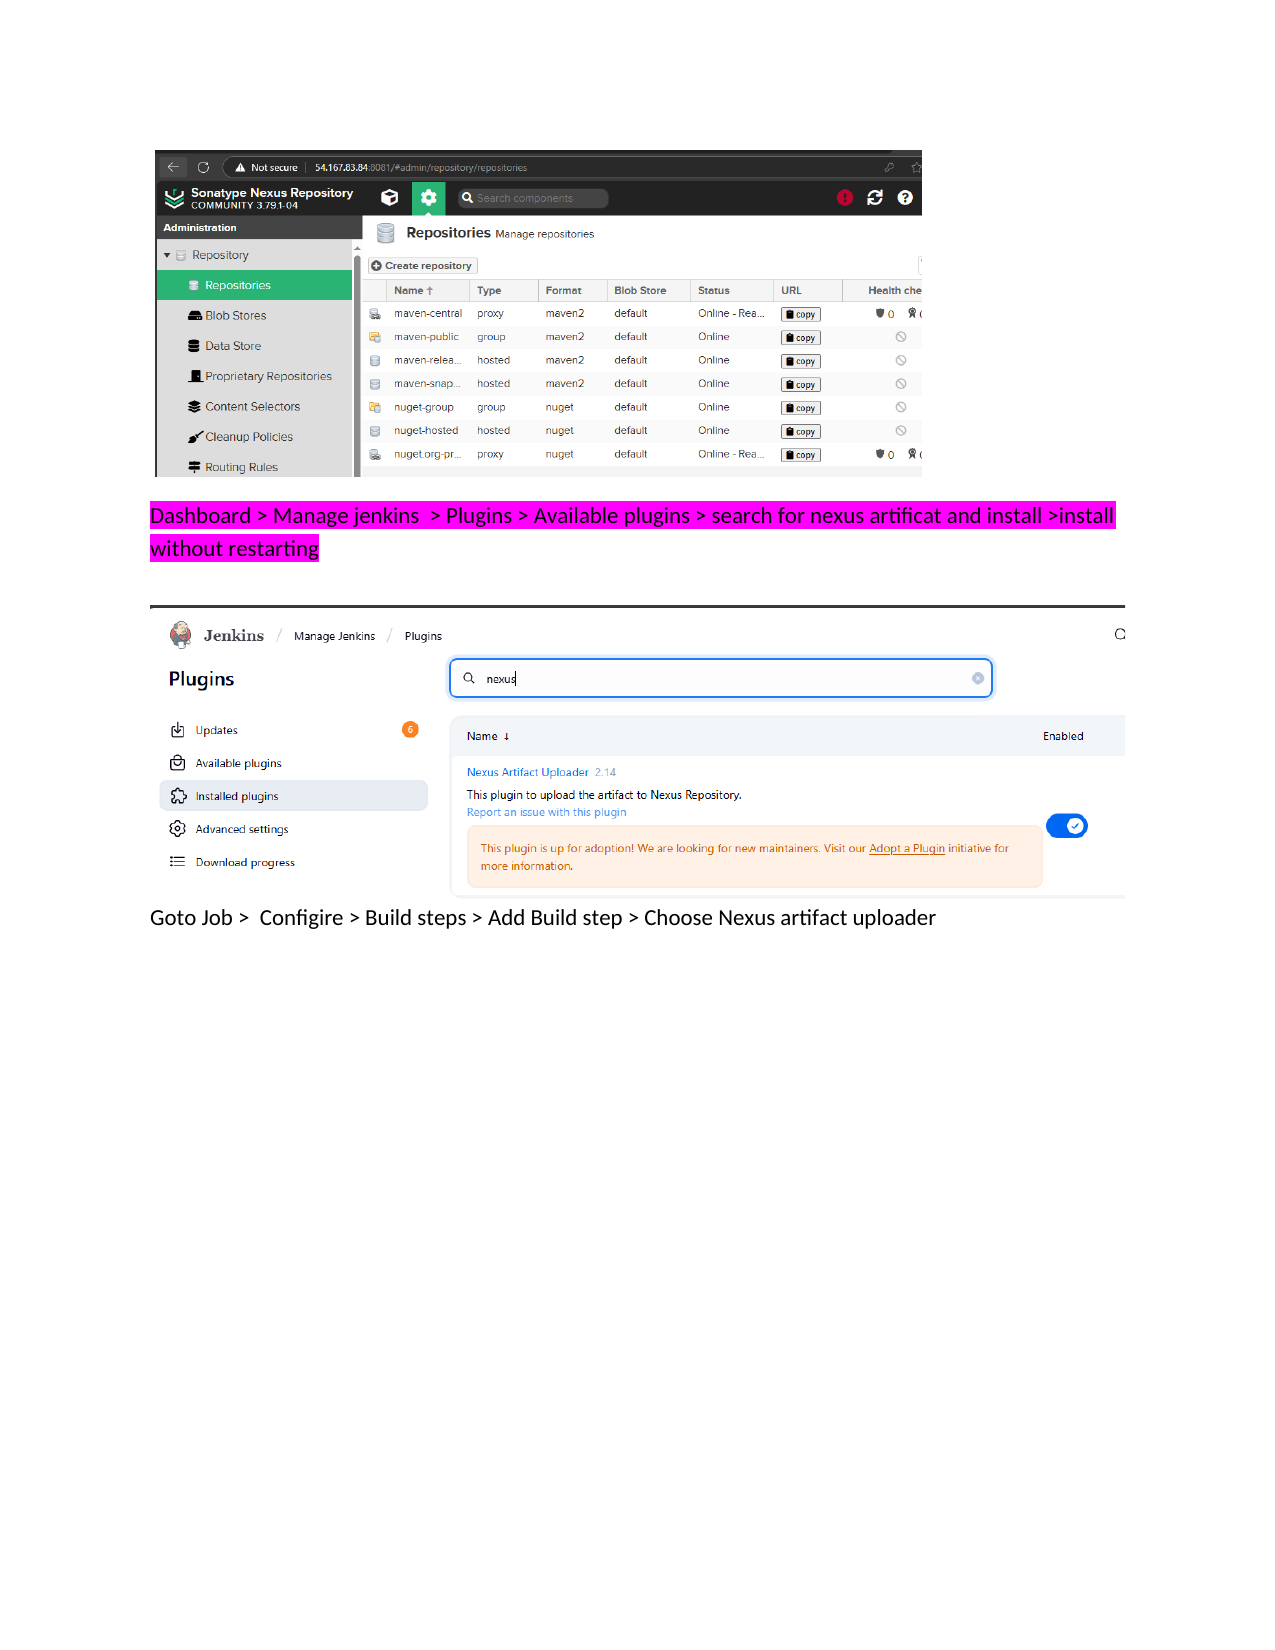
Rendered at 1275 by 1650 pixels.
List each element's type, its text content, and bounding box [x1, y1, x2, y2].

picture [155, 150, 922, 477]
picture [150, 605, 1125, 899]
text Dashboard > Manage jenkins > Plugins > Available plugins > search for nexus artificat and install >install without restartingGoto Job > Configire > Build steps > Add Build step > Choose Nexus artifact uploader [150, 899, 1125, 931]
text Dashboard > Manage jenkins > Plugins > Available plugins > search for nexus artificat and install >install without restartingGoto Job > Configire > Build steps > Add Build step > Choose Nexus artifact uploader [150, 501, 1125, 605]
